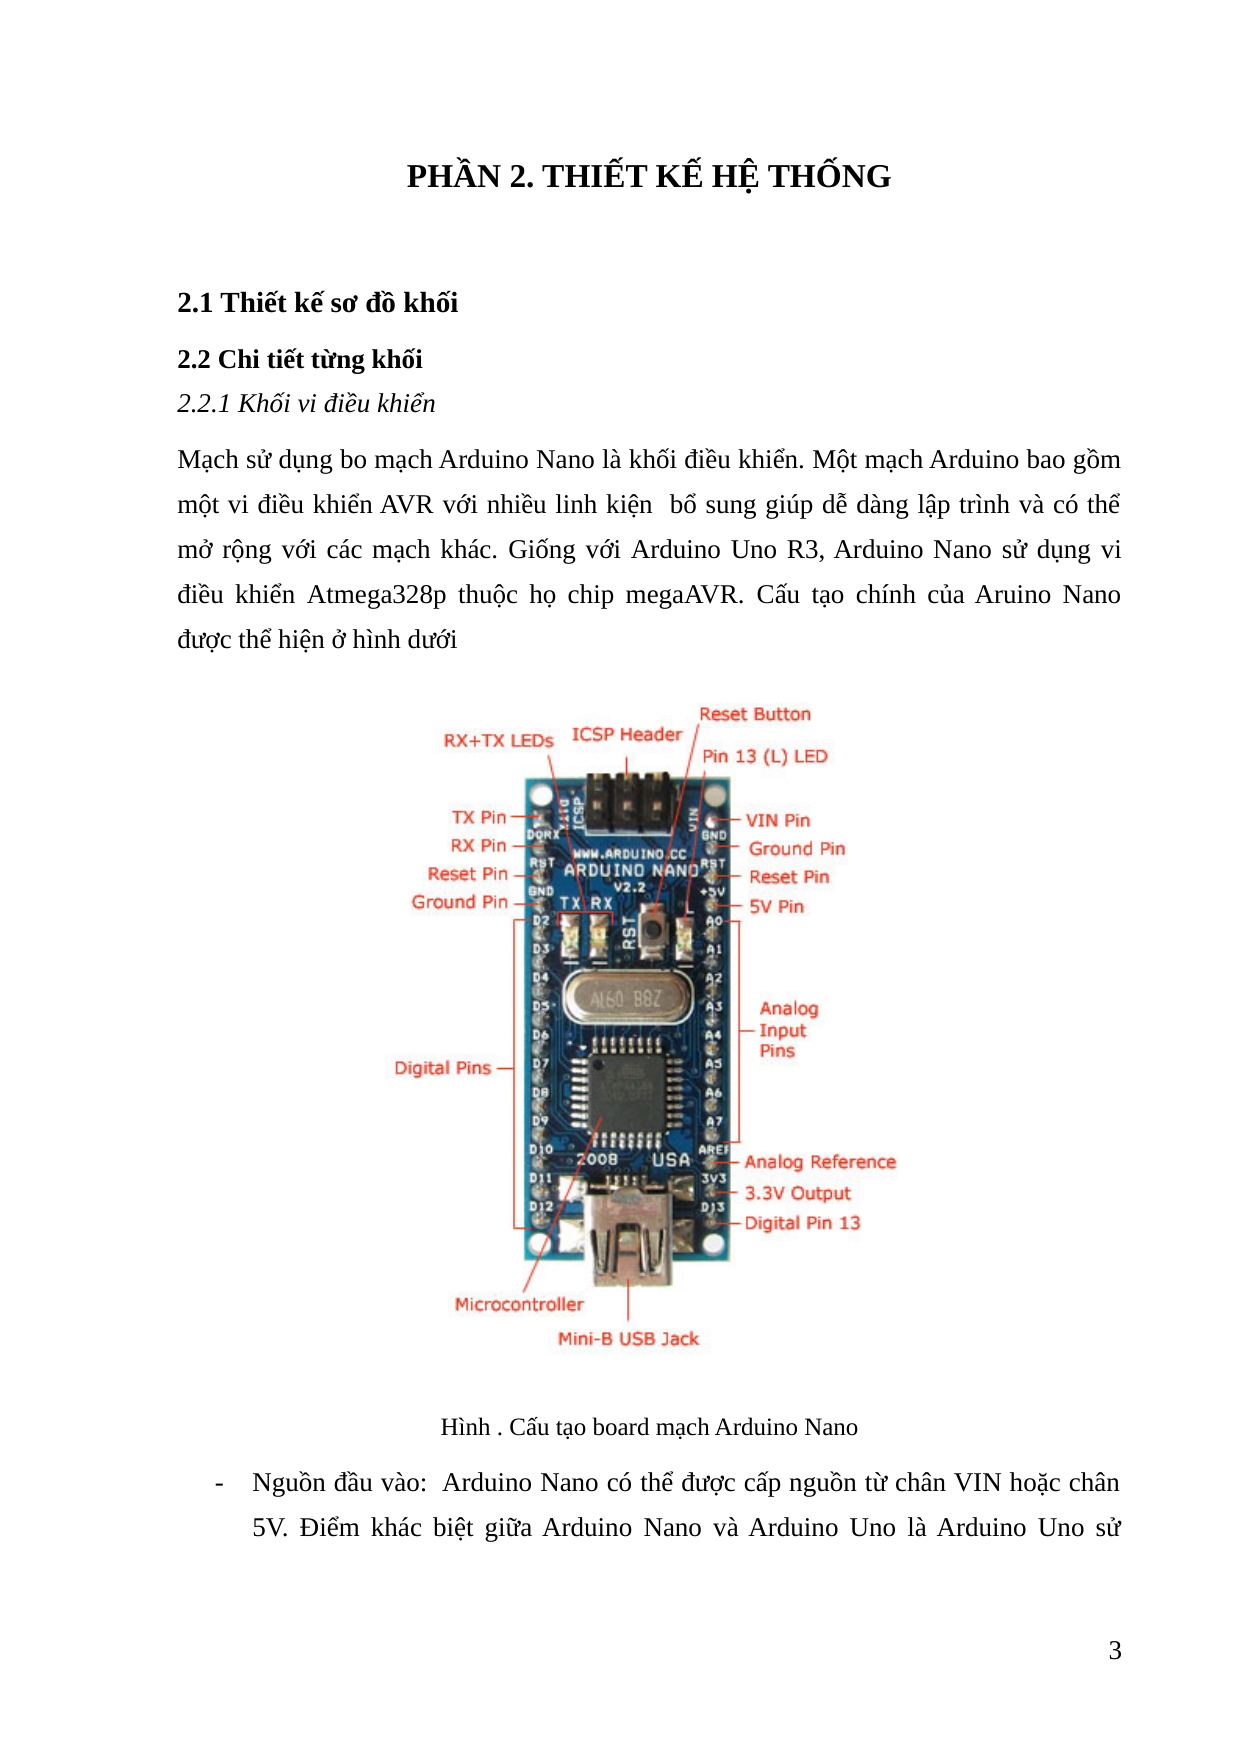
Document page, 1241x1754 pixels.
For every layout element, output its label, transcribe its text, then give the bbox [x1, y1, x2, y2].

text Mạch sử dụng bo mạch Arduino Nano là khối điều khiển. Một mạch Arduino bao gồm một vi điều khiển AVR với nhiều linh kiện bổ sung giúp dễ dàng lập trình và có thể mở rộng với các mạch khác. Giống với Arduino Uno R3, Arduino Nano sử dụng vi điều khiển Atmega328p thuộc họ chip megaAVR. Cấu tạo chính của Aruino Nano được thể hiện ở hình dưới [177, 440, 1122, 657]
list 2.2.1 Khối vi điều khiển [177, 384, 1122, 421]
subtitle 2.1 Thiết kế sơ đồ khối [177, 283, 1122, 321]
text Hình . Cấu tạo board mạch Arduino Nano [177, 1407, 1122, 1445]
list 2.2 Chi tiết từng khối [177, 340, 1122, 378]
subtitle PHẦN 2. THIẾT KẾ HỆ THỐNG [177, 138, 1122, 213]
picture [379, 676, 920, 1364]
